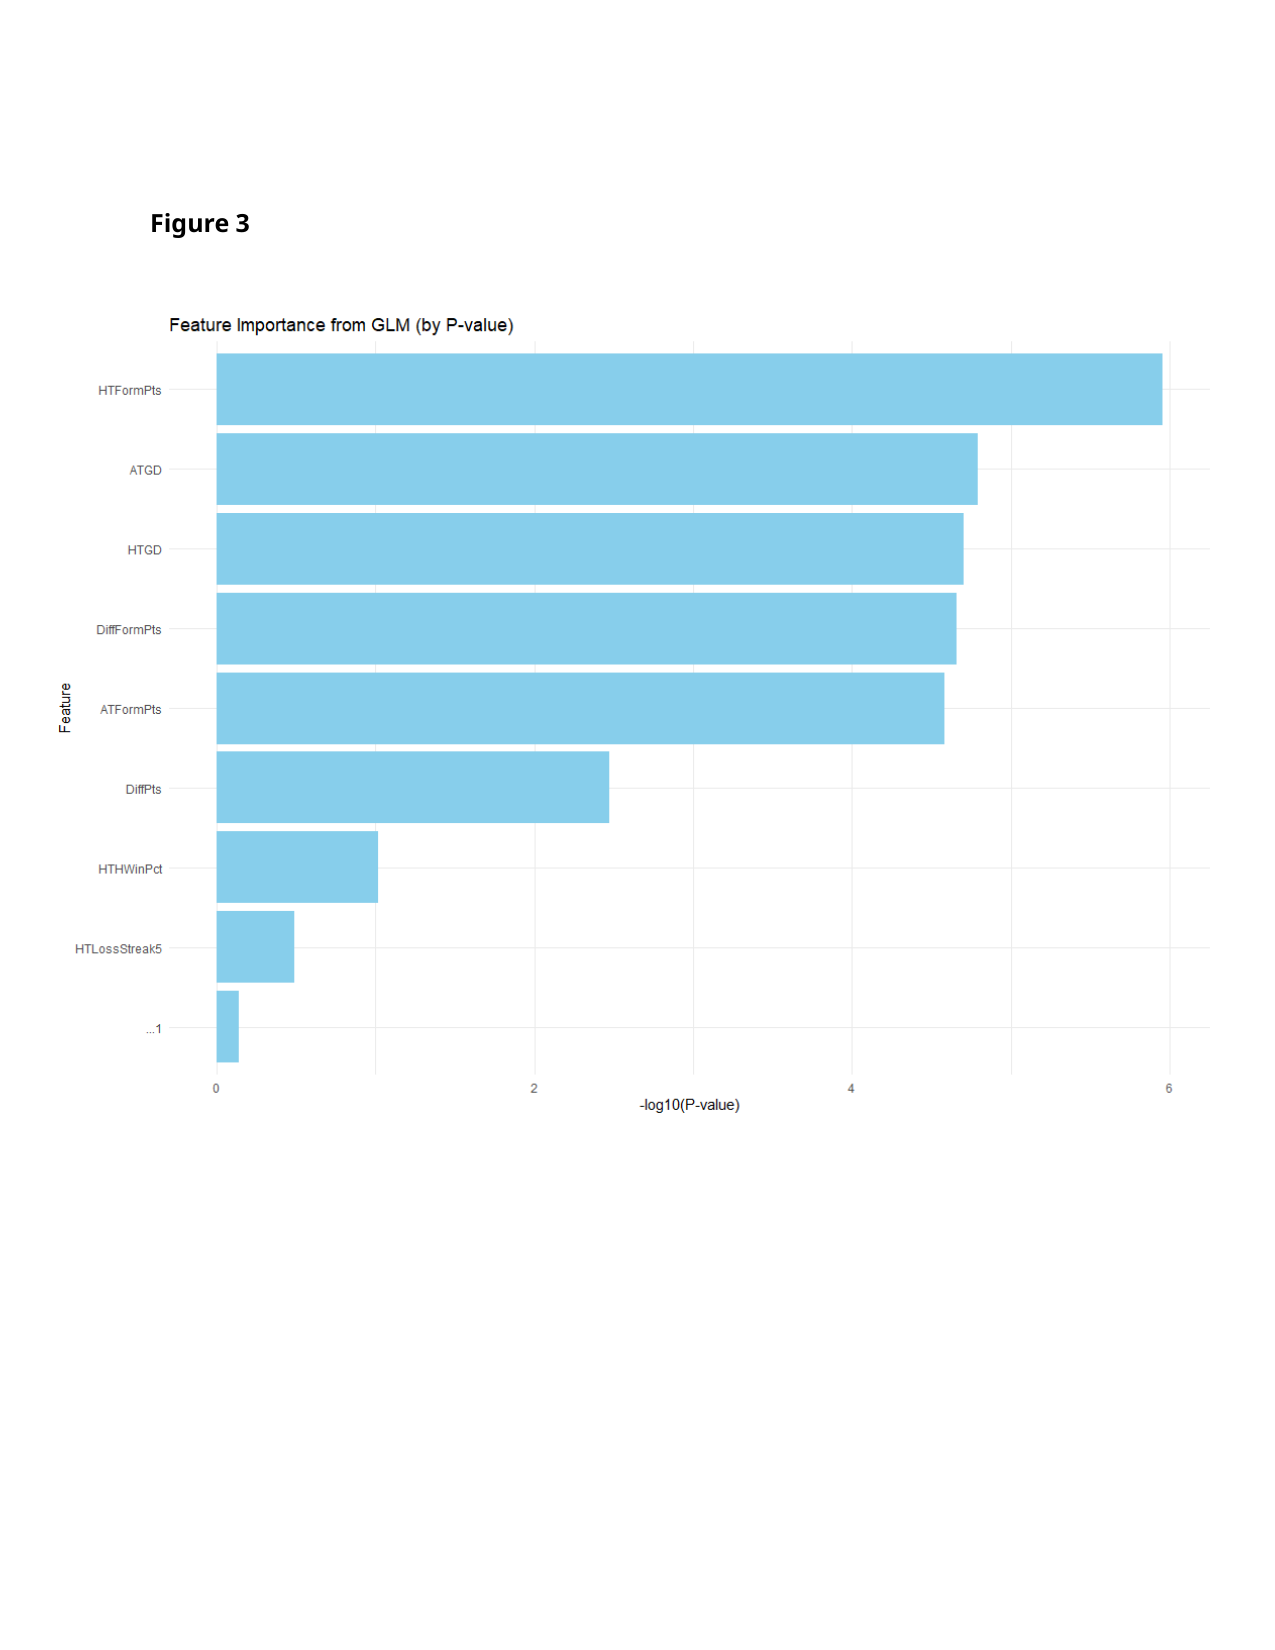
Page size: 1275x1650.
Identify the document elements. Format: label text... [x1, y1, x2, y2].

picture [50, 309, 1218, 1120]
text Figure 3 [150, 206, 1125, 240]
